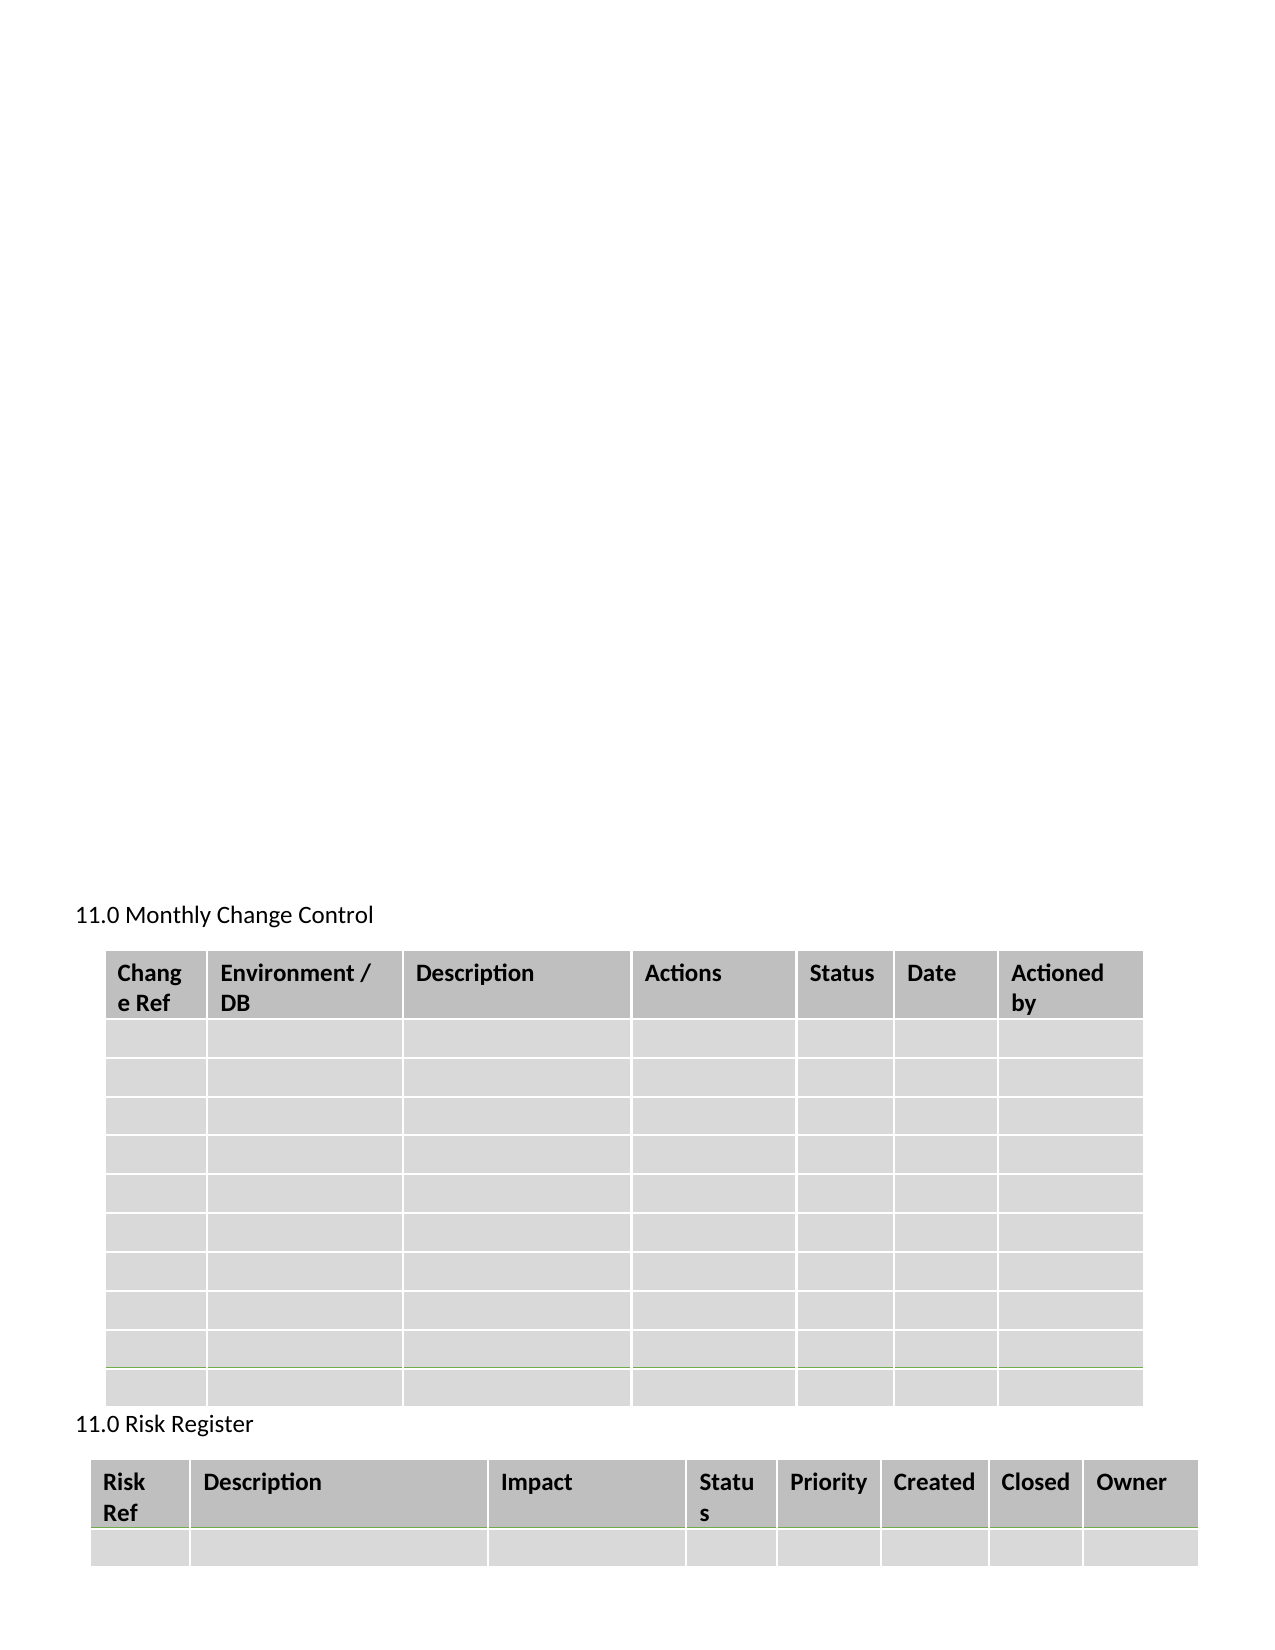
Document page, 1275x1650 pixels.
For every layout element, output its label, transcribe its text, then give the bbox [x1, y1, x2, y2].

table_cell [208, 1214, 402, 1251]
table_cell [999, 1292, 1143, 1329]
table_header Status [687, 1460, 776, 1527]
table_cell [208, 1370, 402, 1406]
table_cell [106, 1020, 206, 1057]
table_cell [999, 1331, 1143, 1367]
table_cell [798, 1370, 893, 1406]
table_cell [882, 1530, 988, 1566]
table_cell [778, 1530, 880, 1566]
table_cell [895, 1370, 997, 1406]
table_cell [798, 1020, 893, 1057]
table_header Change Ref [106, 951, 206, 1018]
table_cell [687, 1530, 776, 1566]
table_cell [208, 1292, 402, 1329]
table_cell [895, 1059, 997, 1096]
table_header Actions [633, 951, 795, 1018]
table_cell [404, 1098, 630, 1134]
table_cell [798, 1214, 893, 1251]
table_cell [999, 1253, 1143, 1290]
table_cell [633, 1136, 795, 1173]
table_header Priority [778, 1460, 880, 1527]
table_cell [404, 1292, 630, 1329]
table_header Created [882, 1460, 988, 1527]
table_cell [404, 1253, 630, 1290]
table_cell [208, 1253, 402, 1290]
table_cell [798, 1098, 893, 1134]
table_cell [633, 1175, 795, 1212]
table_cell [1084, 1530, 1198, 1566]
table_cell [798, 1253, 893, 1290]
table_cell [798, 1331, 893, 1367]
table_header Actioned by [999, 951, 1143, 1018]
table_cell [106, 1331, 206, 1367]
table_cell [489, 1530, 685, 1566]
table_cell [208, 1020, 402, 1057]
table_header Description [404, 951, 630, 1018]
table_header Description [191, 1460, 487, 1527]
table_cell [633, 1253, 795, 1290]
table_cell [633, 1020, 795, 1057]
table_header Impact [489, 1460, 685, 1527]
table_cell [798, 1292, 893, 1329]
table_cell [404, 1370, 630, 1406]
table_cell [633, 1370, 795, 1406]
table_cell [999, 1214, 1143, 1251]
table_cell [404, 1020, 630, 1057]
table_cell [91, 1530, 189, 1566]
table_cell [895, 1136, 997, 1173]
table_header Risk Ref [91, 1460, 189, 1527]
table_cell [106, 1292, 206, 1329]
table_cell [106, 1059, 206, 1096]
table_cell [404, 1331, 630, 1367]
table_cell [208, 1136, 402, 1173]
table_cell [895, 1214, 997, 1251]
table_cell [798, 1175, 893, 1212]
table_cell [999, 1370, 1143, 1406]
table_cell [895, 1175, 997, 1212]
table_cell [106, 1253, 206, 1290]
table_cell [895, 1020, 997, 1057]
table_cell [633, 1214, 795, 1251]
table_cell [191, 1530, 487, 1566]
table_cell [999, 1098, 1143, 1134]
table_cell [895, 1253, 997, 1290]
table_cell [208, 1331, 402, 1367]
table_cell [404, 1136, 630, 1173]
table_cell [106, 1214, 206, 1251]
table_header Owner [1084, 1460, 1198, 1527]
table_cell [798, 1136, 893, 1173]
table_cell [208, 1098, 402, 1134]
table_cell [106, 1175, 206, 1212]
table_cell [633, 1331, 795, 1367]
table_cell [404, 1059, 630, 1096]
table_cell [999, 1020, 1143, 1057]
table_header Status [798, 951, 893, 1018]
table_cell [798, 1059, 893, 1096]
table_cell [633, 1098, 795, 1134]
table_cell [895, 1098, 997, 1134]
table_cell [106, 1098, 206, 1134]
table_cell [106, 1136, 206, 1173]
table_cell [990, 1530, 1082, 1566]
table_header Environment / DB [208, 951, 402, 1018]
table_header Date [895, 951, 997, 1018]
table_cell [633, 1059, 795, 1096]
table_cell [208, 1059, 402, 1096]
table_cell [633, 1292, 795, 1329]
table_header Closed [990, 1460, 1082, 1527]
table_cell [999, 1175, 1143, 1212]
table_cell [895, 1292, 997, 1329]
table_cell [404, 1214, 630, 1251]
table_cell [106, 1370, 206, 1406]
table_cell [404, 1175, 630, 1212]
table_cell [999, 1136, 1143, 1173]
table_cell [999, 1059, 1143, 1096]
table_cell [895, 1331, 997, 1367]
table_cell [208, 1175, 402, 1212]
